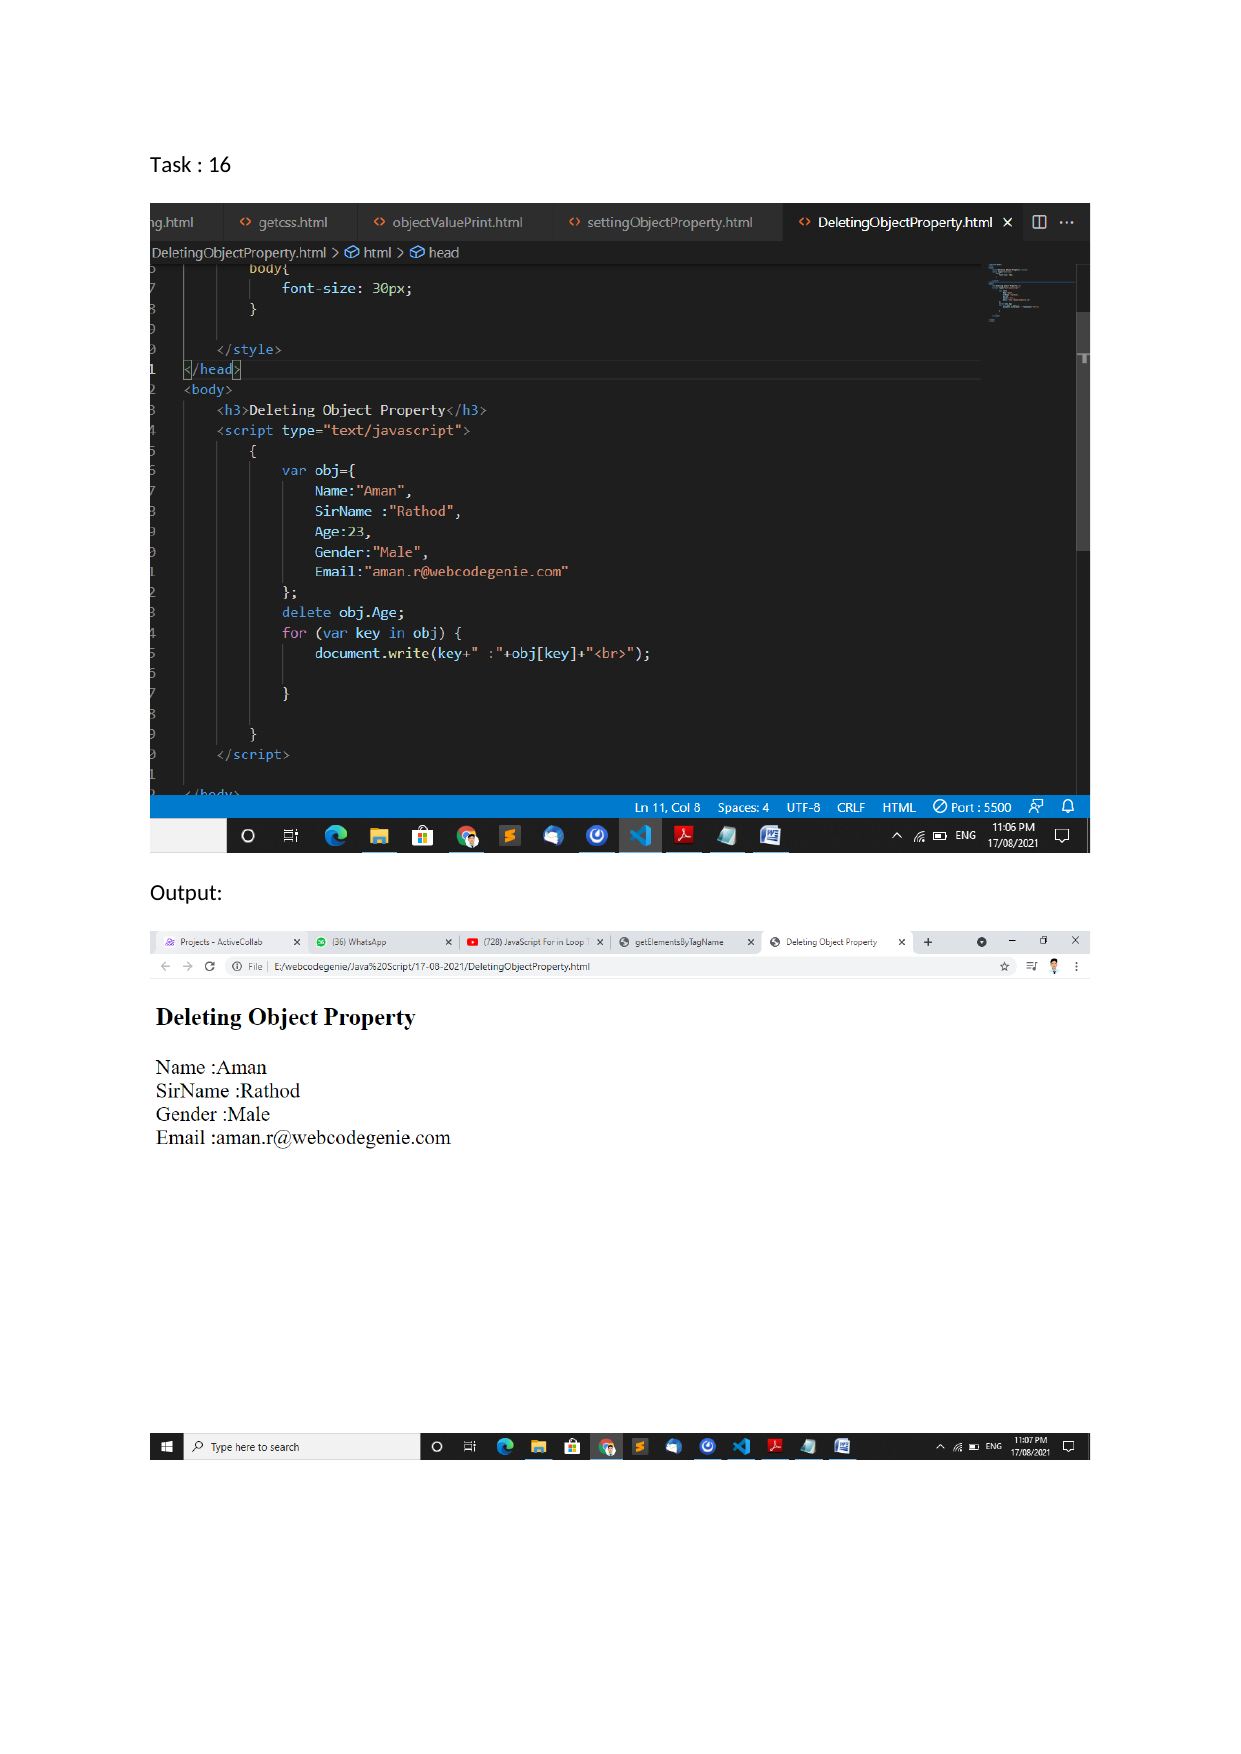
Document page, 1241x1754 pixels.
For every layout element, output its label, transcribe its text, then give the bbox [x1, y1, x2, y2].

picture [150, 931, 1091, 1460]
text Task : 16 [150, 150, 1090, 178]
picture [150, 203, 1091, 853]
text Output: [150, 878, 1090, 906]
